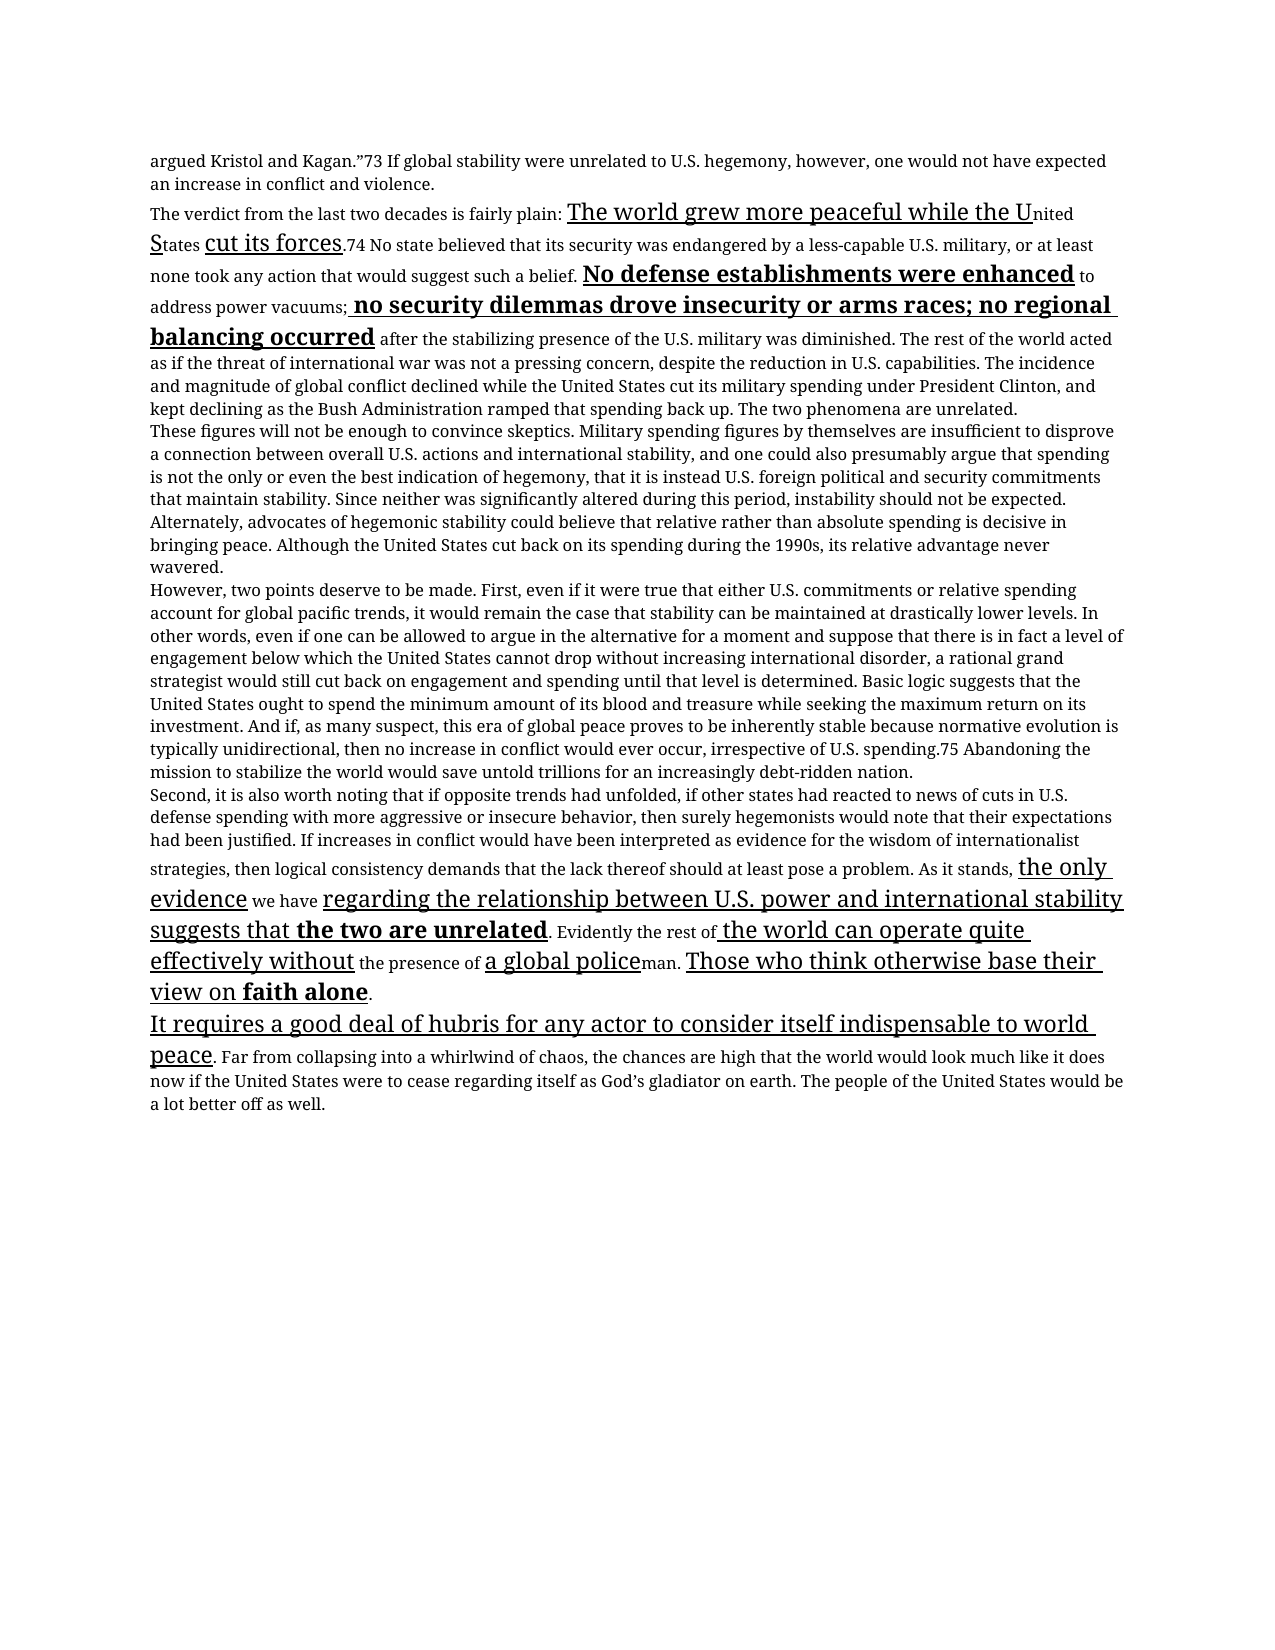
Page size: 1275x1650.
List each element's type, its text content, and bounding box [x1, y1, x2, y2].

text However, two points deserve to be made. First, even if it were true that either U.S. commitments or relative spending account for global pacific trends, it would remain the case that stability can be maintained at drastically lower levels. In other words, even if one can be allowed to argue in the alternative for a moment and suppose that there is in fact a level of engagement below which the United States cannot drop without increasing international disorder, a rational grand strategist would still cut back on engagement and spending until that level is determined. Basic logic suggests that the United States ought to spend the minimum amount of its blood and treasure while seeking the maximum return on its investment. And if, as many suspect, this era of global peace proves to be inherently stable because normative evolution is typically unidirectional, then no increase in conflict would ever occur, irrespective of U.S. spending.75 Abandoning the mission to stabilize the world would save untold trillions for an increasingly debt-ridden nation. [150, 579, 1125, 783]
text These figures will not be enough to convince skeptics. Military spending figures by themselves are insufficient to disprove a connection between overall U.S. actions and international stability, and one could also presumably argue that spending is not the only or even the best indication of hegemony, that it is instead U.S. foreign political and security commitments that maintain stability. Since neither was significantly altered during this period, instability should not be expected. Alternately, advocates of hegemonic stability could believe that relative rather than absolute spending is decisive in bringing peace. Although the United States cut back on its spending during the 1990s, its relative advantage never wavered. [150, 420, 1125, 579]
text The verdict from the last two decades is fairly plain: The world grew more peaceful while the United States cut its forces.74 No state believed that its security was endangered by a less-capable U.S. military, or at least none took any action that would suggest such a belief. No defense establishments were enhanced to address power vacuums; no security dilemmas drove insecurity or arms races; no regional balancing occurred after the stabilizing presence of the U.S. military was diminished. The rest of the world acted as if the threat of international war was not a pressing concern, despite the reduction in U.S. capabilities. The incidence and magnitude of global conflict declined while the United States cut its military spending under President Clinton, and kept declining as the Bush Administration ramped that spending back up. The two phenomena are unrelated. [150, 195, 1125, 420]
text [150, 150, 1125, 195]
text Second, it is also worth noting that if opposite trends had unfolded, if other states had reacted to news of cuts in U.S. defense spending with more aggressive or insecure behavior, then surely hegemonists would note that their expectations had been justified. If increases in conflict would have been interpreted as evidence for the wisdom of internationalist strategies, then logical consistency demands that the lack thereof should at least pose a problem. As it stands, the only evidence we have regarding the relationship between U.S. power and international stability suggests that the two are unrelated. Evidently the rest of the world can operate quite effectively without the presence of a global policeman. Those who think otherwise base their view on faith alone. [150, 783, 1125, 1007]
text It requires a good deal of hubris for any actor to consider itself indispensable to world peace. Far from collapsing into a whirlwind of chaos, the chances are high that the world would look much like it does now if the United States were to cease regarding itself as God’s gladiator on earth. The people of the United States would be a lot better off as well. [150, 1007, 1125, 1115]
